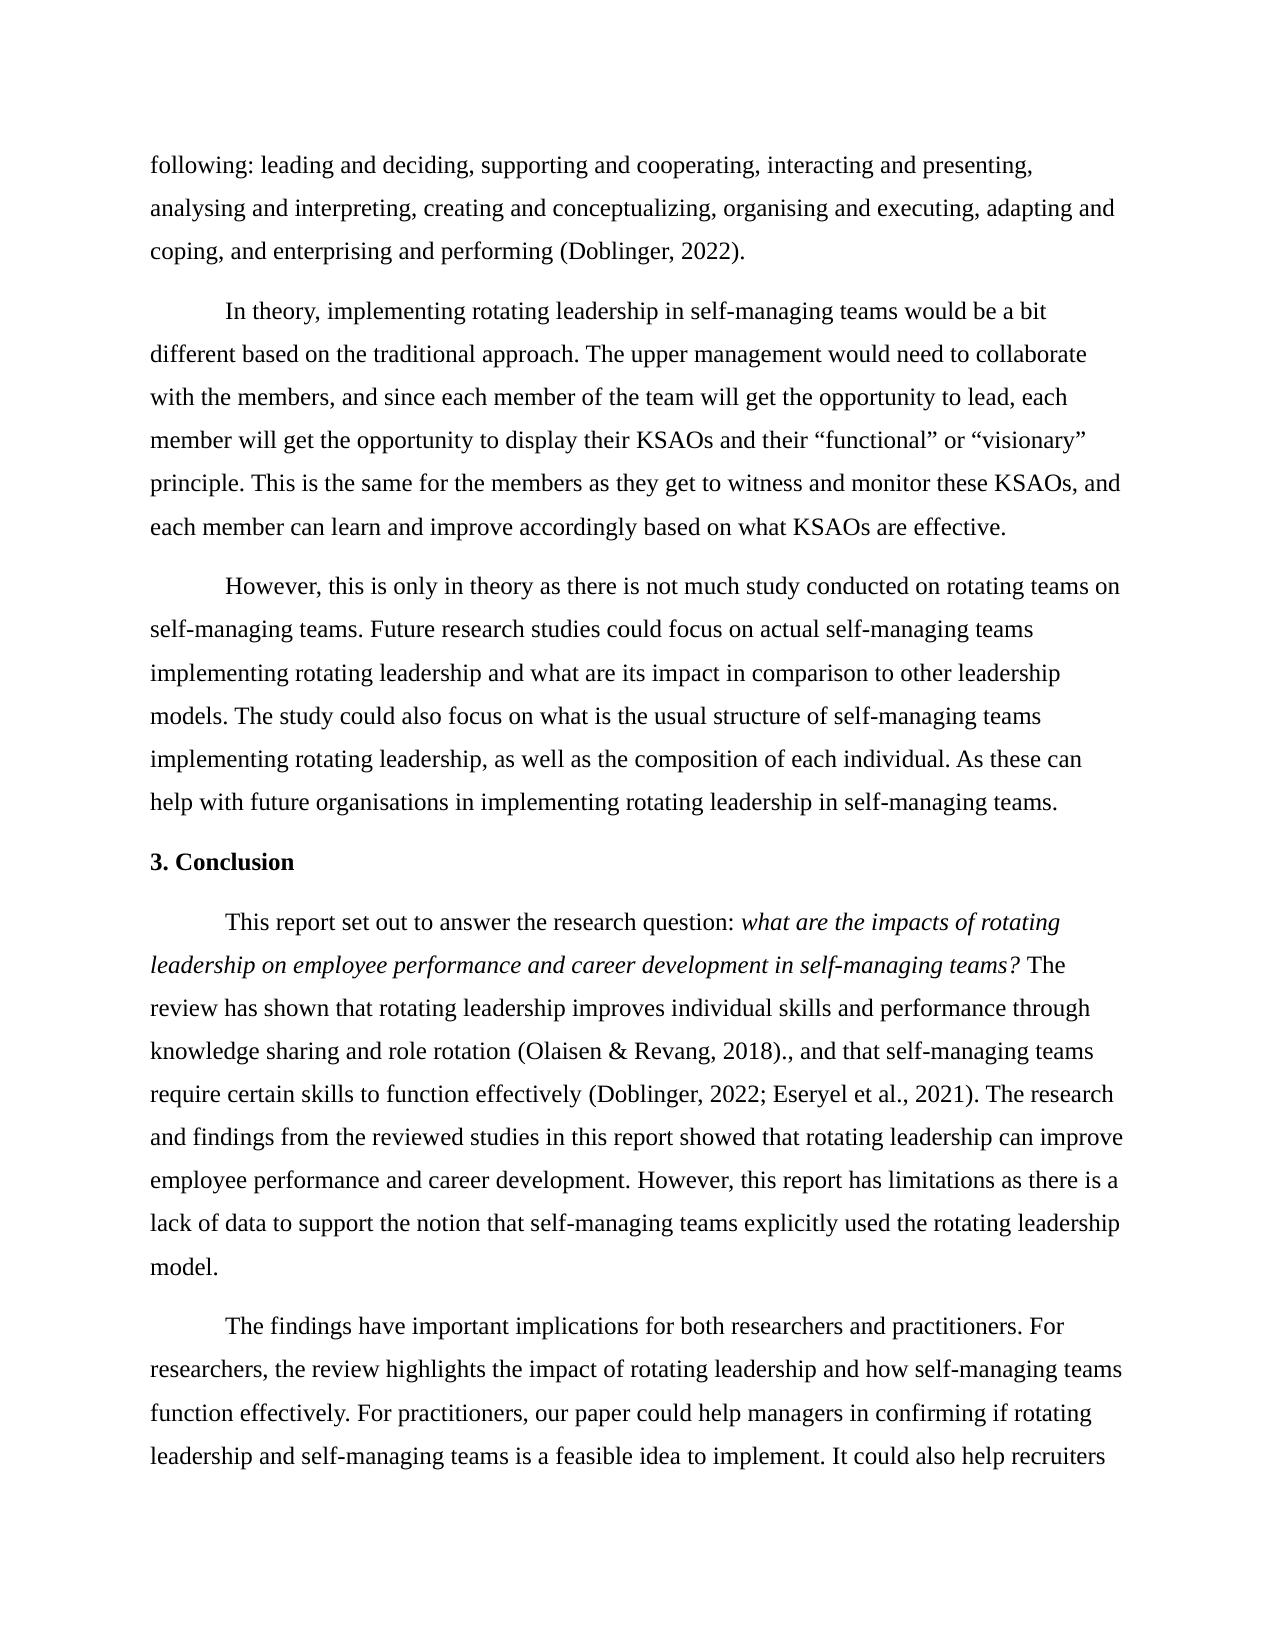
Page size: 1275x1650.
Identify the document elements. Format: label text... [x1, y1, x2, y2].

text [150, 1311, 1125, 1469]
text However, this is only in theory as there is not much study conducted on rotating teams on self-managing teams. Future research studies could focus on actual self-managing teams implementing rotating leadership and what are its impact in comparison to other leadership models. The study could also focus on what is the usual structure of self-managing teams implementing rotating leadership, as well as the composition of each individual. As these can help with future organisations in implementing rotating leadership in self-managing teams. [150, 571, 1125, 816]
text This report set out to answer the research question: what are the impacts of rotating leadership on employee performance and career development in self-managing teams? The review has shown that rotating leadership improves individual skills and performance through knowledge sharing and role rotation (Olaisen & Revang, 2018)., and that self-managing teams require certain skills to function effectively (Doblinger, 2022; Eseryel et al., 2021). The research and findings from the reviewed studies in this report showed that rotating leadership can improve employee performance and career development. However, this report has limitations as there is a lack of data to support the notion that self-managing teams explicitly used the rotating leadership model. [150, 907, 1125, 1280]
text 3. Conclusion [150, 847, 1125, 876]
text In theory, implementing rotating leadership in self-managing teams would be a bit different based on the traditional approach. The upper management would need to collaborate with the members, and since each member of the team will get the opportunity to lead, each member will get the opportunity to display their KSAOs and their “functional” or “visionary” principle. This is the same for the members as they get to witness and monitor these KSAOs, and each member can learn and improve accordingly based on what KSAOs are effective. [150, 296, 1125, 540]
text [150, 150, 1125, 265]
